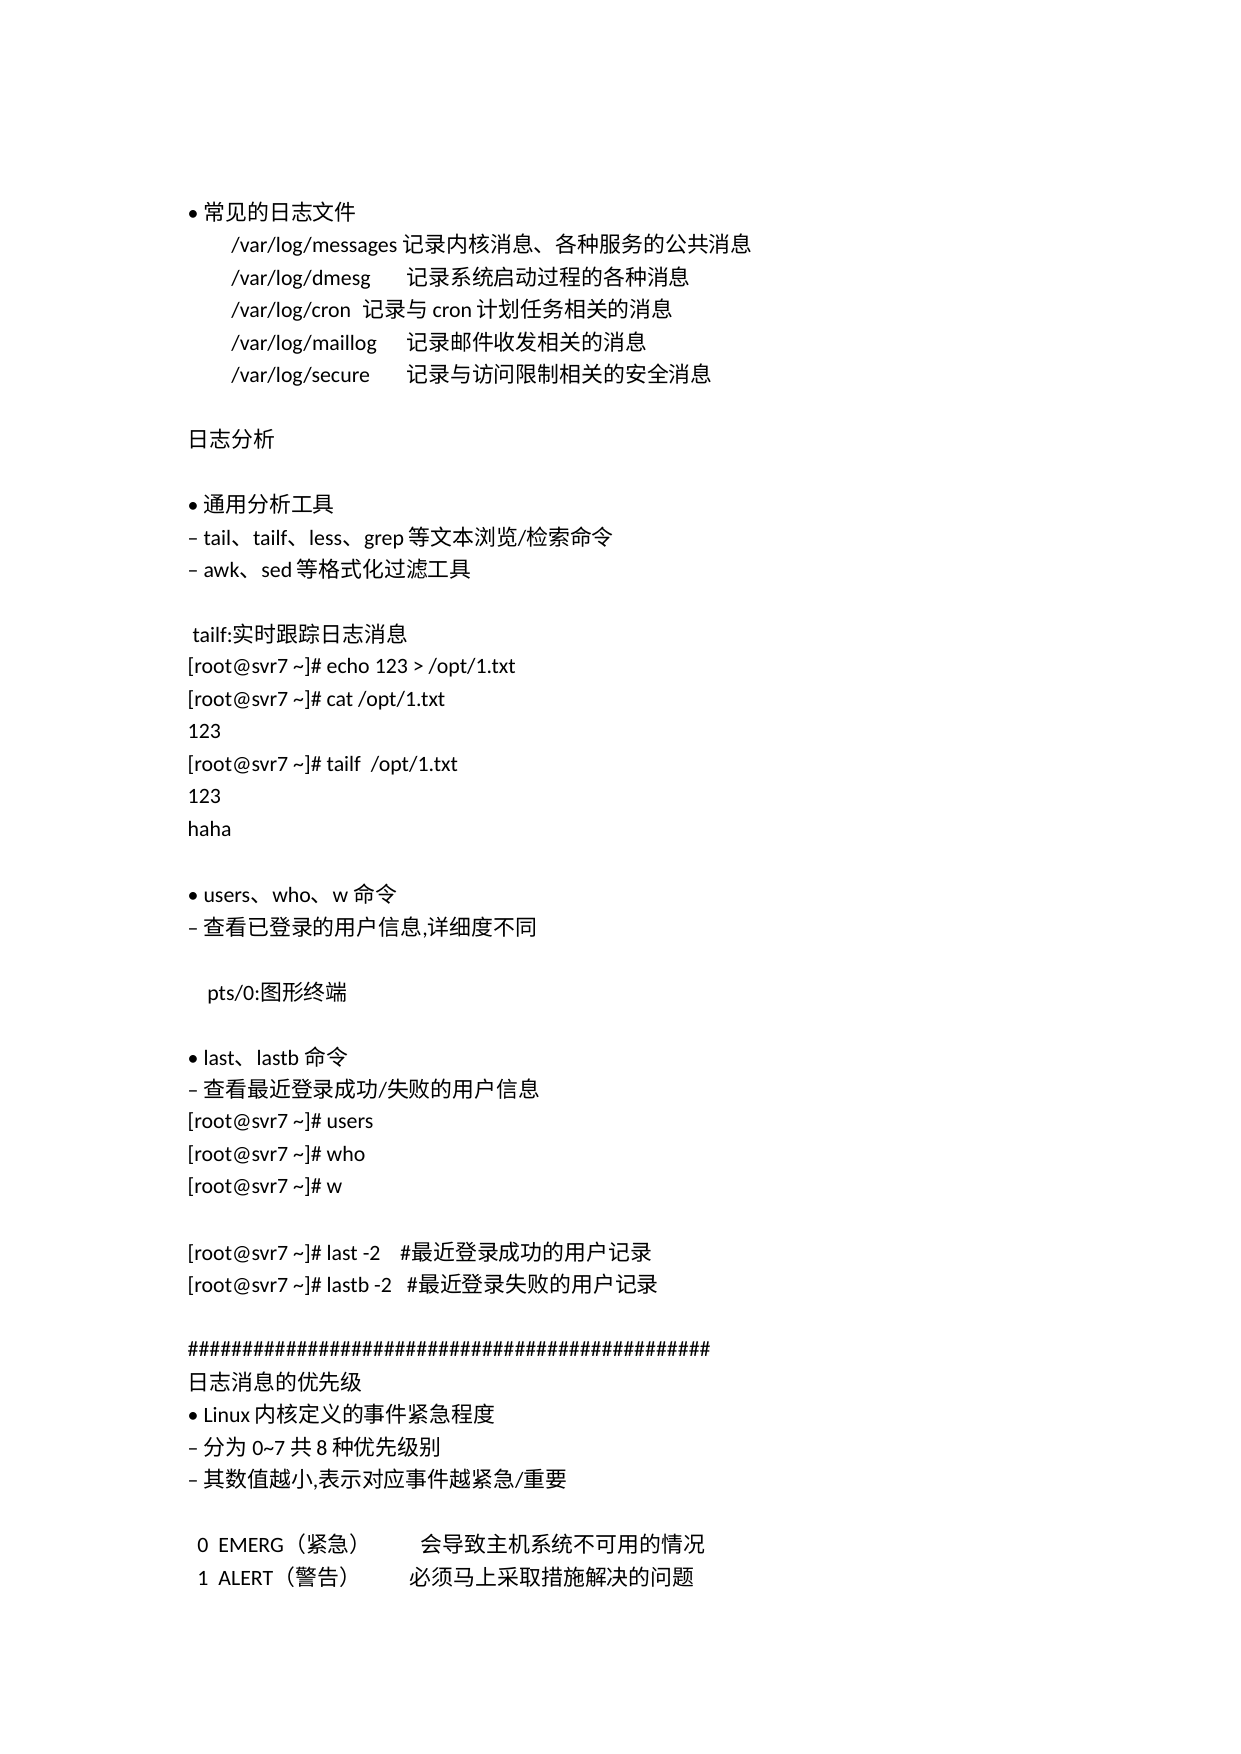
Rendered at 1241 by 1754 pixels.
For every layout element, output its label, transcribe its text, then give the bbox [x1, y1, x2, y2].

text /var/log/secure 记录与访问限制相关的安全消息 [187, 357, 1053, 389]
text – 查看最近登录成功/失败的用户信息 [187, 1072, 1053, 1104]
text • 常见的日志文件 [187, 194, 1053, 227]
text – 其数值越小,表示对应事件越紧急/重要 [187, 1462, 1053, 1494]
text • users、who、w 命令 [187, 877, 1053, 909]
text 日志分析 [187, 422, 1053, 454]
text 1 ALERT（警告） 必须马上采取措施解决的问题 [187, 1559, 1053, 1592]
text ################################################ [187, 1332, 1053, 1364]
text 日志消息的优先级 [187, 1364, 1053, 1397]
text [root@svr7 ~]# tailf /opt/1.txt [187, 747, 1053, 779]
text [root@svr7 ~]# w [187, 1169, 1053, 1202]
text /var/log/dmesg 记录系统启动过程的各种消息 [187, 259, 1053, 292]
text • 通用分析工具 [187, 487, 1053, 519]
text haha [187, 812, 1053, 844]
text 123 [187, 714, 1053, 747]
text [root@svr7 ~]# users [187, 1104, 1053, 1137]
text [root@svr7 ~]# lastb -2 #最近登录失败的用户记录 [187, 1267, 1053, 1299]
text [root@svr7 ~]# last -2 #最近登录成功的用户记录 [187, 1234, 1053, 1267]
text – tail、tailf、less、grep等文本浏览/检索命令 [187, 519, 1053, 552]
text /var/log/cron 记录与cron计划任务相关的消息 [187, 292, 1053, 324]
text 0 EMERG（紧急） 会导致主机系统不可用的情况 [187, 1527, 1053, 1559]
text tailf:实时跟踪日志消息 [187, 617, 1053, 649]
text – 分为 0~7 共8种优先级别 [187, 1429, 1053, 1462]
text – 查看已登录的用户信息,详细度不同 [187, 909, 1053, 942]
text • Linux内核定义的事件紧急程度 [187, 1397, 1053, 1429]
text pts/0:图形终端 [187, 974, 1053, 1007]
text [root@svr7 ~]# echo 123 > /opt/1.txt [187, 649, 1053, 682]
text [root@svr7 ~]# who [187, 1137, 1053, 1169]
text • last、lastb 命令 [187, 1039, 1053, 1072]
text [root@svr7 ~]# cat /opt/1.txt [187, 682, 1053, 714]
text – awk、sed等格式化过滤工具 [187, 552, 1053, 584]
text /var/log/messages 记录内核消息、各种服务的公共消息 [187, 227, 1053, 259]
text 123 [187, 779, 1053, 812]
text /var/log/maillog 记录邮件收发相关的消息 [187, 324, 1053, 357]
